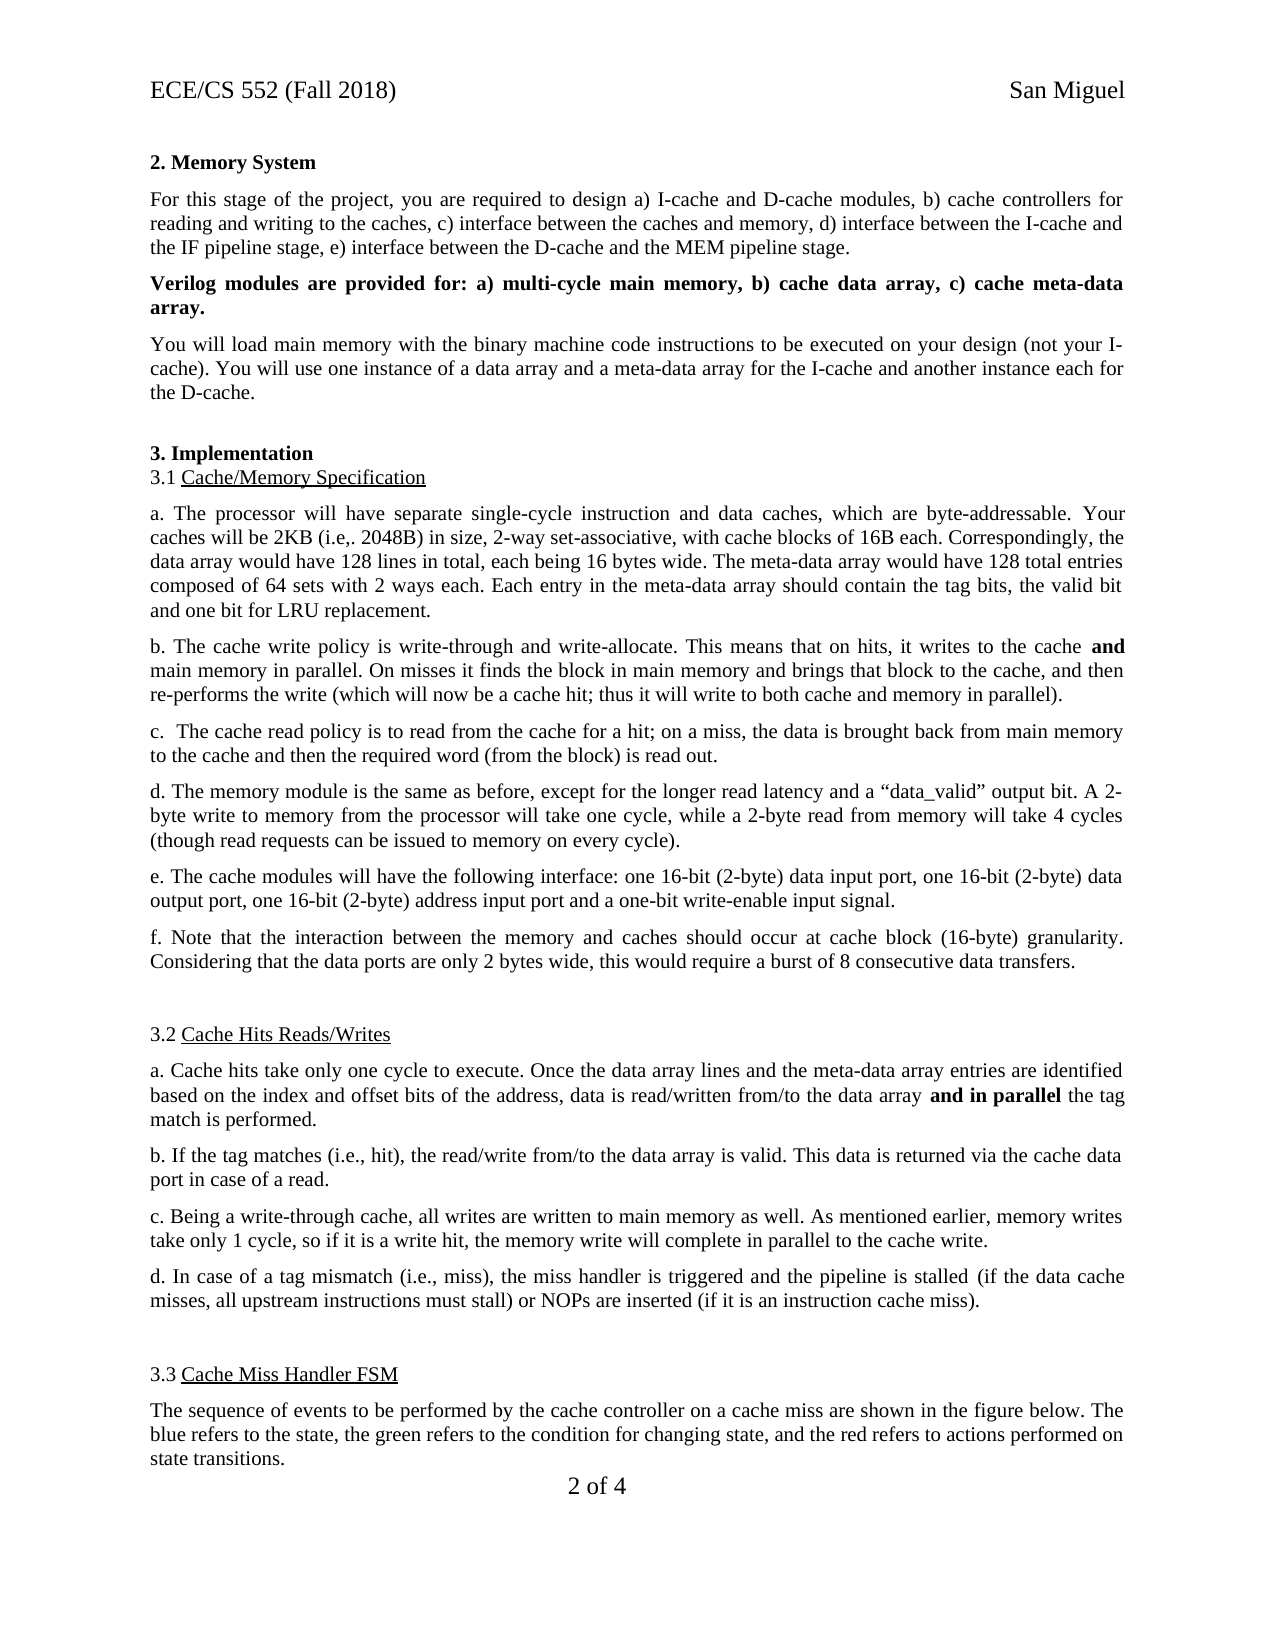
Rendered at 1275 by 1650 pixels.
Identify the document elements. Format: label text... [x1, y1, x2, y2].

text c. Being a write-through cache, all writes are written to main memory as well. As mentioned earlier, memory writes take only 1 cycle, so if it is a write hit, the memory write will complete in parallel to the cache write. [150, 1204, 1125, 1252]
text f. Note that the interaction between the memory and caches should occur at cache block (16-byte) granularity. Considering that the data ports are only 2 bytes wide, this would require a burst of 8 consecutive data transfers. [150, 925, 1125, 973]
text You will load main memory with the binary machine code instructions to be executed on your design (not your I-cache). You will use one instance of a data array and a meta-data array for the I-cache and another instance each for the D-cache. [150, 332, 1125, 404]
text Verilog modules are provided for: a) multi-cycle main memory, b) cache data array, c) cache meta-data array. [150, 271, 1125, 319]
subtitle 2. Memory System [150, 150, 1125, 174]
text For this stage of the project, you are required to design a) I-cache and D-cache modules, b) cache controllers for reading and writing to the caches, c) interface between the caches and memory, d) interface between the I-cache and the IF pipeline stage, e) interface between the D-cache and the MEM pipeline stage. [150, 187, 1125, 259]
text c. The cache read policy is to read from the cache for a hit; on a miss, the data is brought back from main memory to the cache and then the required word (from the block) is read out. [150, 719, 1125, 767]
text a. The processor will have separate single-cycle instruction and data caches, which are byte-addressable. Your caches will be 2KB (i.e,. 2048B) in size, 2-way set-associative, with cache blocks of 16B each. Correspondingly, the data array would have 128 lines in total, each being 16 bytes wide. The meta-data array would have 128 total entries composed of 64 sets with 2 ways each. Each entry in the meta-data array should contain the tag bits, the valid bit and one bit for LRU replacement. [150, 501, 1125, 622]
text 3.1 Cache/Memory Specification [150, 465, 1125, 489]
text 3.3 Cache Miss Handler FSM [150, 1362, 1125, 1386]
text d. The memory module is the same as before, except for the longer read latency and a “data_valid” output bit. A 2-byte write to memory from the processor will take one cycle, while a 2-byte read from memory will take 4 cycles (though read requests can be issued to memory on every cycle). [150, 779, 1125, 852]
text e. The cache modules will have the following interface: one 16-bit (2-byte) data input port, one 16-bit (2-byte) data output port, one 16-bit (2-byte) address input port and a one-bit write-enable input signal. [150, 864, 1125, 912]
text The sequence of events to be performed by the cache controller on a cache miss are shown in the figure below. The blue refers to the state, the green refers to the condition for changing state, and the red refers to actions performed on state transitions. [150, 1398, 1125, 1470]
text b. If the tag matches (i.e., hit), the read/write from/to the data array is valid. This data is returned via the cache data port in case of a read. [150, 1143, 1125, 1191]
text b. The cache write policy is write-through and write-allocate. This means that on hits, it writes to the cache and main memory in parallel. On misses it finds the block in main memory and brings that block to the cache, and then re-performs the write (which will now be a cache hit; thus it will write to both cache and memory in parallel). [150, 634, 1125, 706]
text a. Cache hits take only one cycle to execute. Once the data array lines and the meta-data array entries are identified based on the index and offset bits of the address, data is read/written from/to the data array and in parallel the tag match is performed. [150, 1058, 1125, 1131]
text d. In case of a tag mismatch (i.e., miss), the miss handler is triggered and the pipeline is stalled (if the data cache misses, all upstream instructions must stall) or NOPs are inserted (if it is an instruction cache miss). [150, 1264, 1125, 1312]
subtitle 3. Implementation [150, 441, 1125, 465]
text 3.2 Cache Hits Reads/Writes [150, 1022, 1125, 1046]
